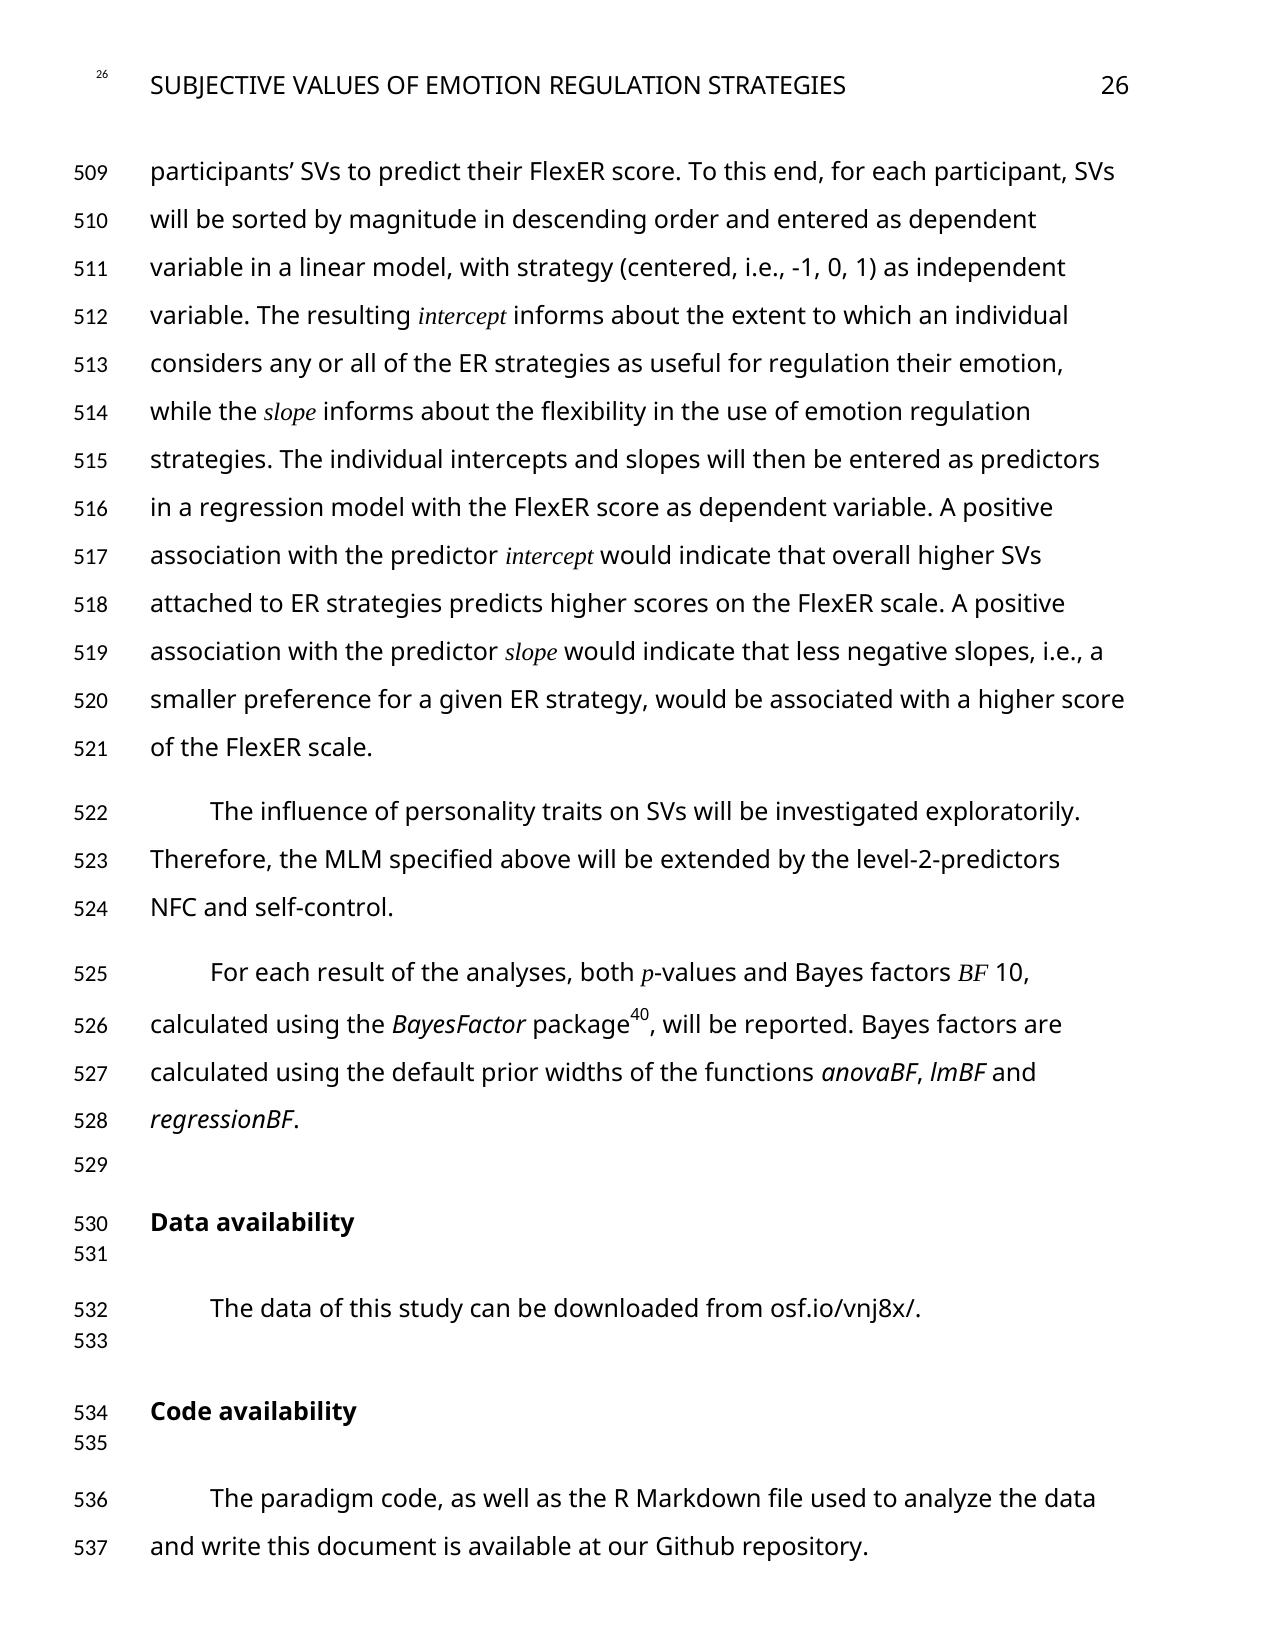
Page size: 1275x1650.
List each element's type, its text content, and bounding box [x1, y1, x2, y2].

subtitle Data availability [150, 1204, 1212, 1238]
subtitle Code availability [150, 1394, 1212, 1428]
text Therefore, the MLM specified above will be extended by the level-2-predictors NFC and self-control. [150, 842, 1092, 924]
text The data of this study can be downloaded from osf.io/vnj8x/. [210, 1291, 1212, 1325]
text The influence of personality traits on SVs will be investigated exploratorily. [210, 793, 1212, 827]
text participants’ SVs to predict their FlexER score. To this end, for each participant, SVs will be sorted by magnitude in descending order and entered as dependent variable in a linear model, with strategy (centered, i.e., -1, 0, 1) as independent variable. The resulting intercept informs about the extent to which an individual considers any or all of the ER strategies as useful for regulation their emotion, while the slope informs about the flexibility in the use of emotion regulation strategies. The individual intercepts and slopes will then be entered as predictors in a regression model with the FlexER score as dependent variable. A positive association with the predictor intercept would indicate that overall higher SVs attached to ER strategies predicts higher scores on the FlexER scale. A positive association with the predictor slope would indicate that less negative slopes, i.e., a smaller preference for a given ER strategy, would be associated with a higher score of the FlexER scale. [150, 153, 1127, 763]
text The paradigm code, as well as the R Markdown file used to analyze the data and write this document is available at our Github repository. [150, 1481, 1131, 1563]
text For each result of the analyses, both p-values and Bayes factors BF 10, calculated using the BayesFactor package40, will be reported. Bayes factors are calculated using the default prior widths of the functions anovaBF, lmBF and regressionBF. [150, 955, 1131, 1136]
